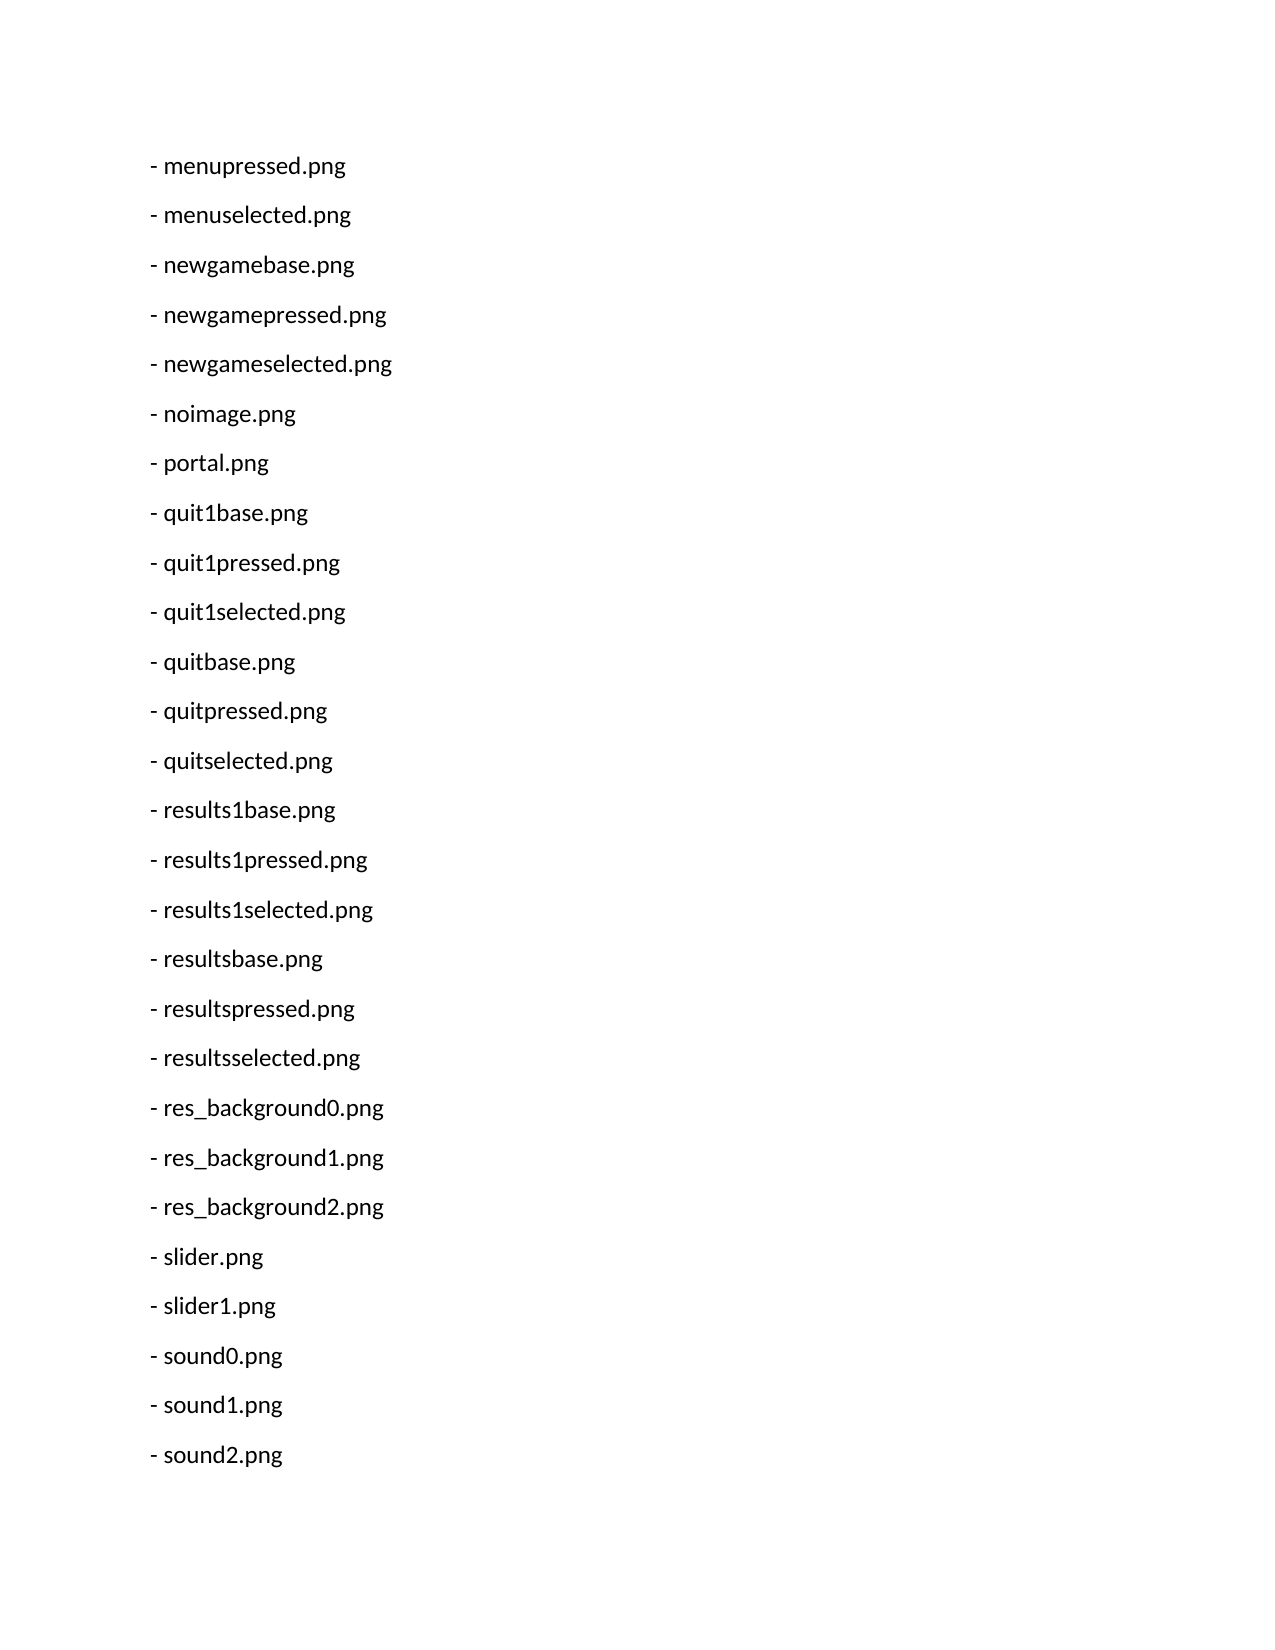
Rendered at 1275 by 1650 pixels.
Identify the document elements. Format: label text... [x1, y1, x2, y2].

text - resultsselected.png [150, 1042, 1125, 1073]
text - menupressed.png [150, 150, 1125, 181]
text - menuselected.png [150, 199, 1125, 230]
text - sound1.png [150, 1389, 1125, 1420]
text - newgamepressed.png [150, 299, 1125, 329]
text - sound0.png [150, 1340, 1125, 1371]
text - quit1pressed.png [150, 547, 1125, 577]
text - res_background0.png [150, 1092, 1125, 1123]
text - results1selected.png [150, 894, 1125, 924]
text - sound2.png [150, 1439, 1125, 1470]
text - quit1base.png [150, 497, 1125, 528]
text - slider1.png [150, 1290, 1125, 1321]
text - newgamebase.png [150, 249, 1125, 280]
text - results1base.png [150, 794, 1125, 825]
text - portal.png [150, 447, 1125, 478]
text - quitpressed.png [150, 695, 1125, 726]
text - results1pressed.png [150, 844, 1125, 875]
text - newgameselected.png [150, 348, 1125, 379]
text - res_background2.png [150, 1191, 1125, 1222]
text - res_background1.png [150, 1142, 1125, 1172]
text - resultspressed.png [150, 993, 1125, 1023]
text - noimage.png [150, 398, 1125, 428]
text - resultsbase.png [150, 943, 1125, 974]
text - quit1selected.png [150, 596, 1125, 627]
text - quitbase.png [150, 646, 1125, 676]
text - slider.png [150, 1241, 1125, 1271]
text - quitselected.png [150, 745, 1125, 776]
